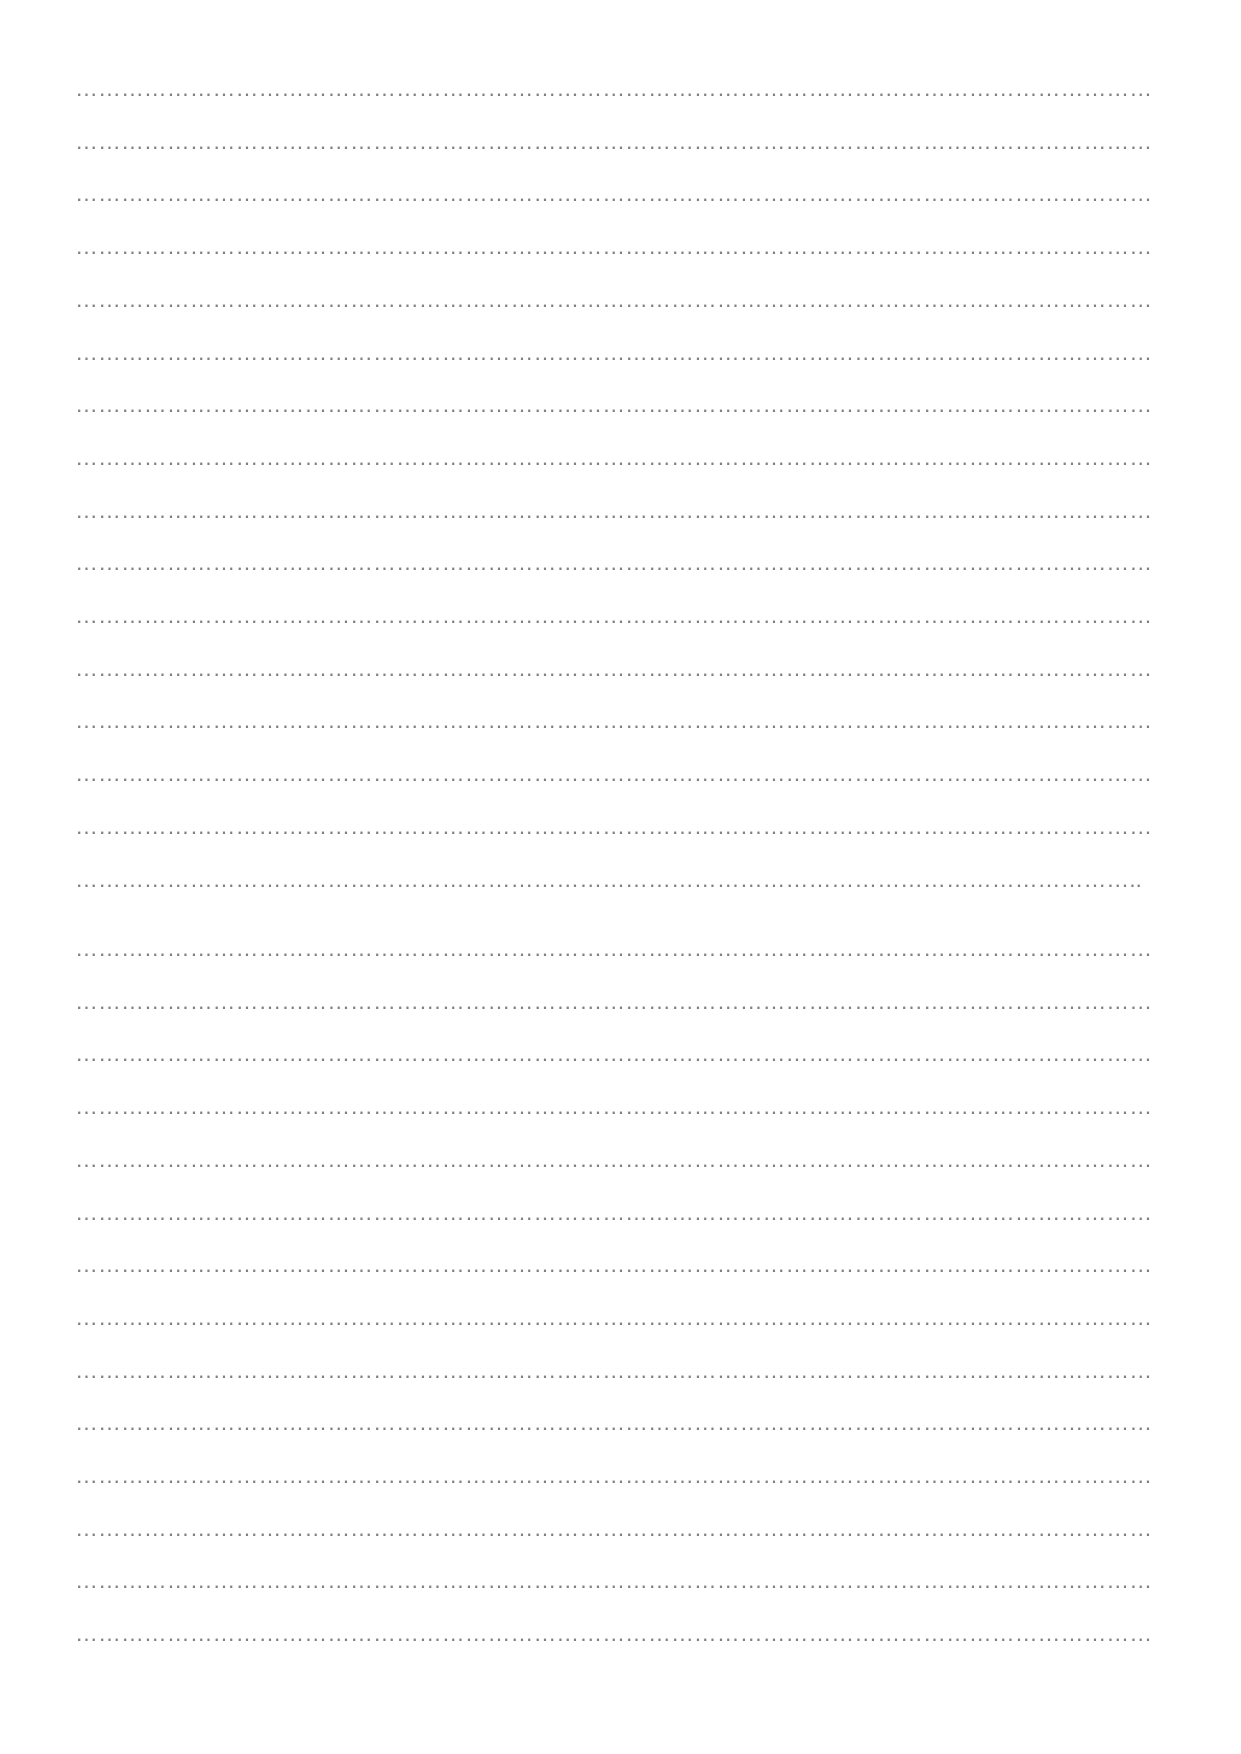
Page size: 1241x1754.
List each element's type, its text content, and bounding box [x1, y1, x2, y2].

text ………………………………………………………………………………………………………………………………………………………………………………………………………………………………………………………………………………………………………………………………………………………………………………………………………………………………………………………………………………………………………………………………………………………………………………………………………………………………………………………………………………………………………………………………………………………………………………………………………………………………………………………………………………………………………………………………………………………………………………………………………………………………………………………………………………………………………………………………………………………………………………………………………………………………………………………………………………………………………………………………………………………………………………………………………………………………………………………………………………………………………………………………………………………………………………………………………………………………………………………………………………………………………………………………………………………………………………………………………………………… [75, 935, 1165, 1647]
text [75, 75, 1165, 892]
